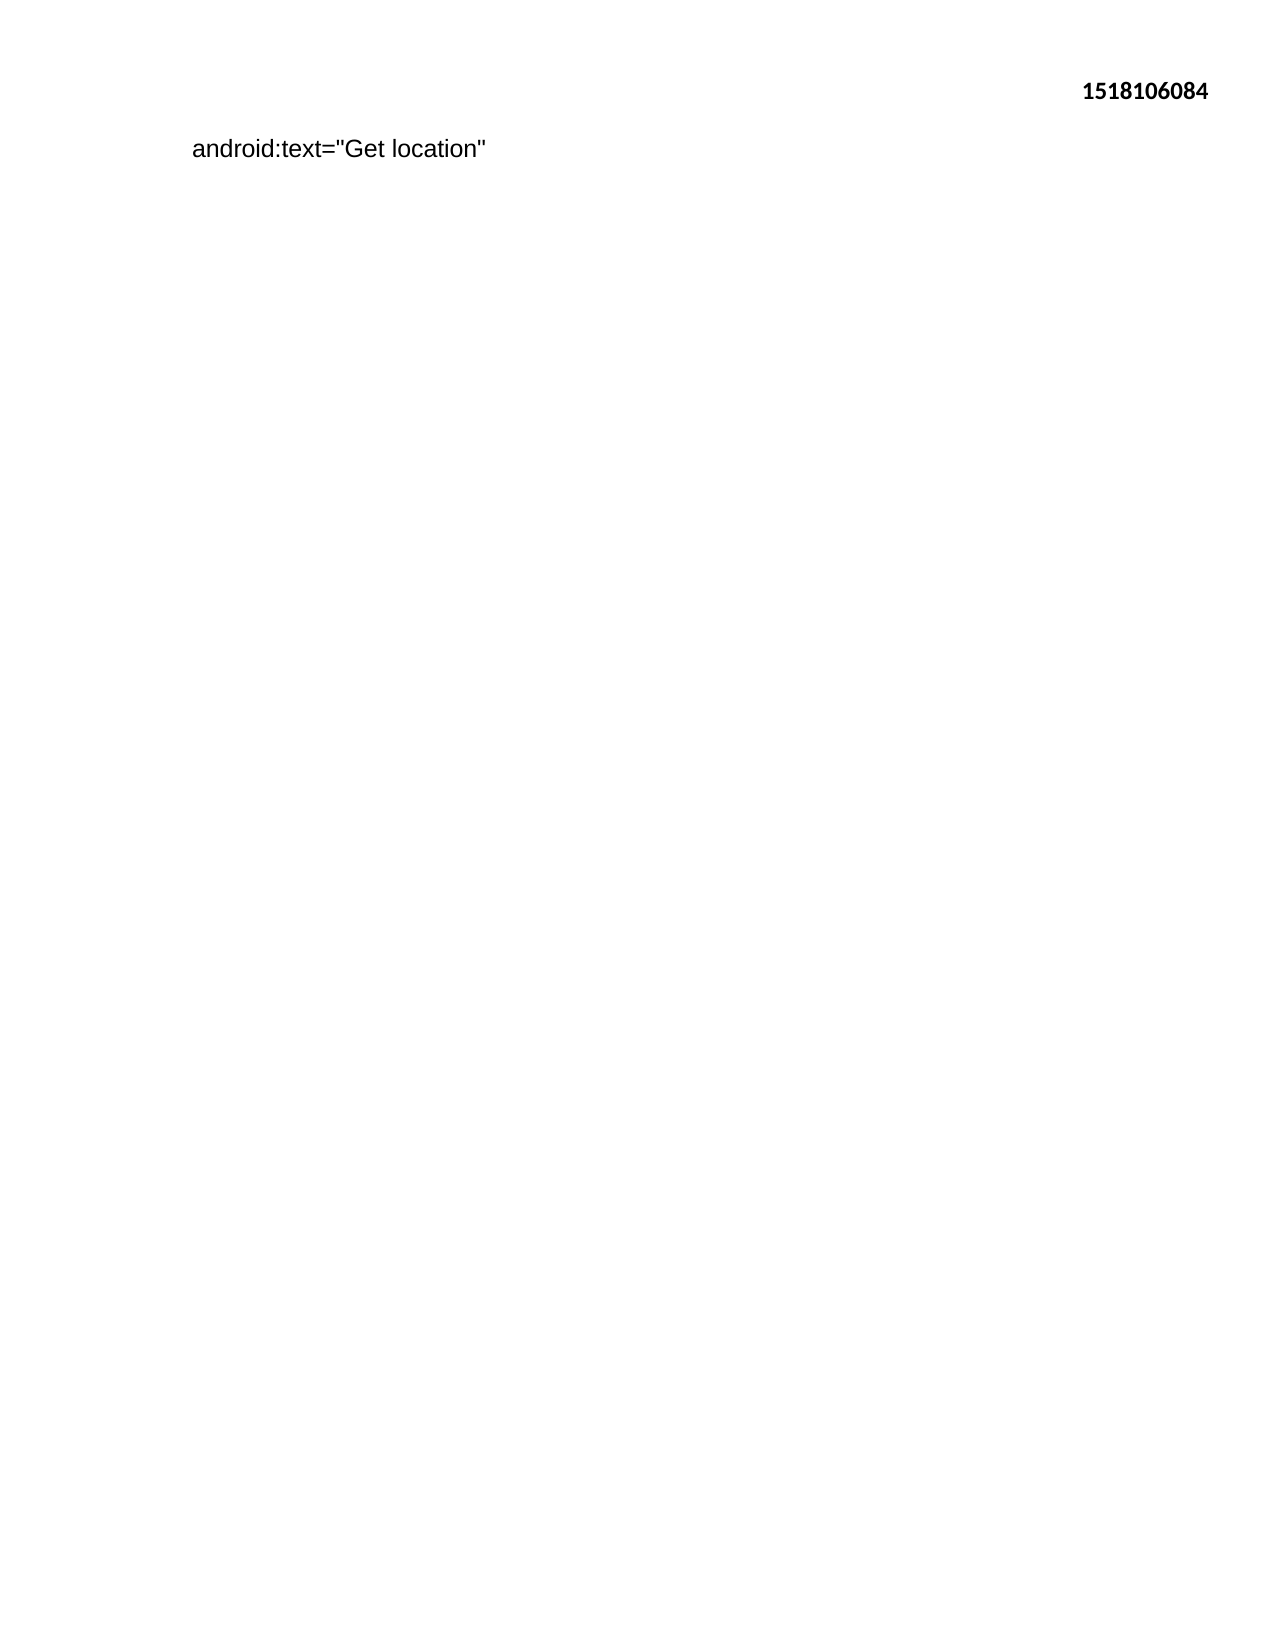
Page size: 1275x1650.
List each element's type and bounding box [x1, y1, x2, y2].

text [171, 133, 578, 162]
